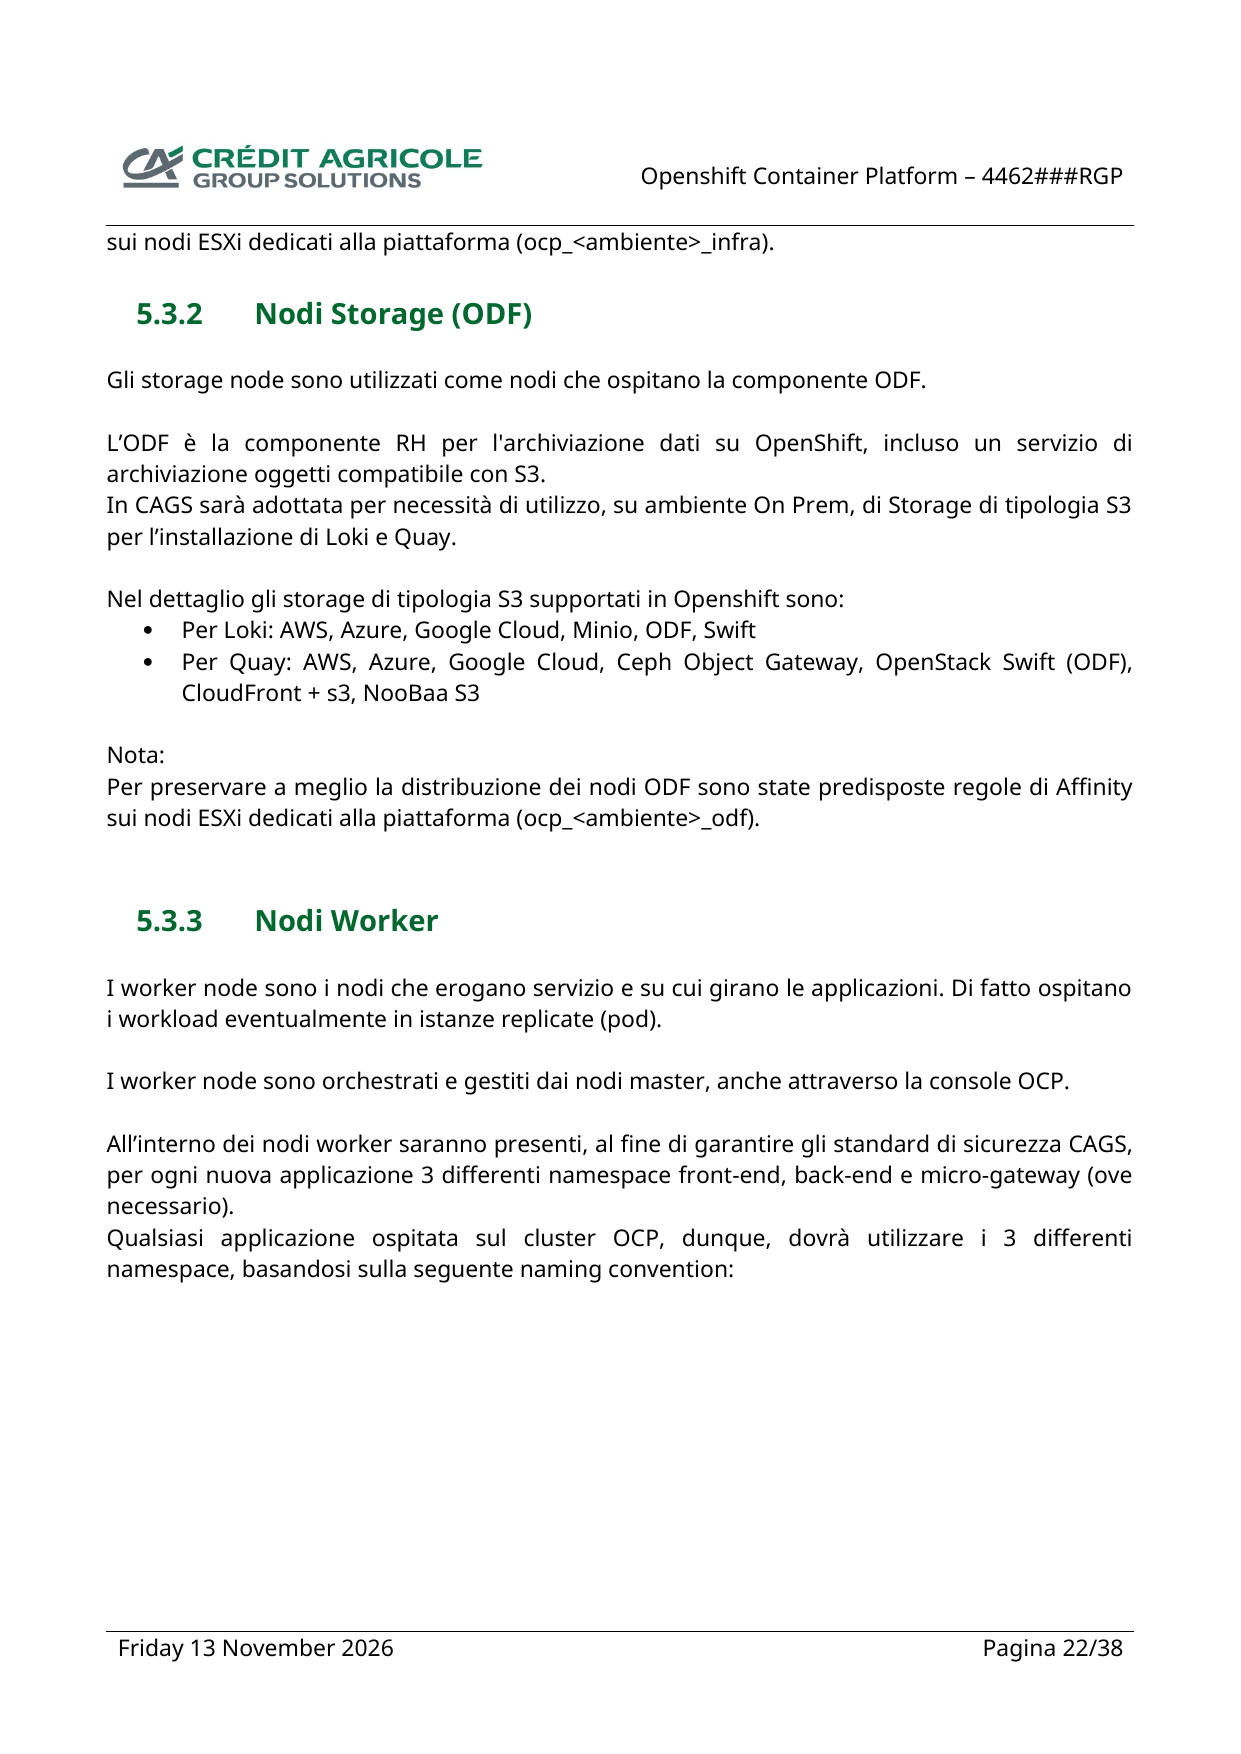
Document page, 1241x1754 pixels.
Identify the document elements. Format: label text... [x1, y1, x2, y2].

text In CAGS sarà adottata per necessità di utilizzo, su ambiente On Prem, di Storage di tipologia S3 per l’installazione di Loki e Quay. [106, 489, 1134, 552]
list Per Loki: AWS, Azure, Google Cloud, Minio, ODF, Swift [144, 614, 1134, 646]
text I worker node sono orchestrati e gestiti dai nodi master, anche attraverso la console OCP. [106, 1065, 1134, 1097]
text Nota: [106, 739, 1134, 771]
text Gli storage node sono utilizzati come nodi che ospitano la componente ODF. [106, 364, 1134, 396]
text All’interno dei nodi worker saranno presenti, al fine di garantire gli standard di sicurezza CAGS, per ogni nuova applicazione 3 differenti namespace front-end, back-end e micro-gateway (ove necessario). [106, 1128, 1134, 1222]
text Nel dettaglio gli storage di tipologia S3 supportati in Openshift sono: [106, 583, 1134, 614]
list Per Quay: AWS, Azure, Google Cloud, Ceph Object Gateway, OpenStack Swift (ODF), CloudFront + s3, NooBaa S3 [144, 646, 1134, 708]
text Qualsiasi applicazione ospitata sul cluster OCP, dunque, dovrà utilizzare i 3 differenti namespace, basandosi sulla seguente naming convention: [106, 1222, 1134, 1284]
text I worker node sono i nodi che erogano servizio e su cui girano le applicazioni. Di fatto ospitano i workload eventualmente in istanze replicate (pod). [106, 972, 1134, 1034]
text L’ODF è la componente RH per l'archiviazione dati su OpenShift, incluso un servizio di archiviazione oggetti compatibile con S3. [106, 427, 1134, 489]
subtitle Nodi Worker [136, 901, 1134, 940]
subtitle Nodi Storage (ODF) [136, 293, 1134, 333]
picture [117, 141, 486, 192]
text Per preservare a meglio la distribuzione dei nodi ODF sono state predisposte regole di Affinity sui nodi ESXi dedicati alla piattaforma (ocp_<ambiente>_odf). [106, 771, 1134, 833]
